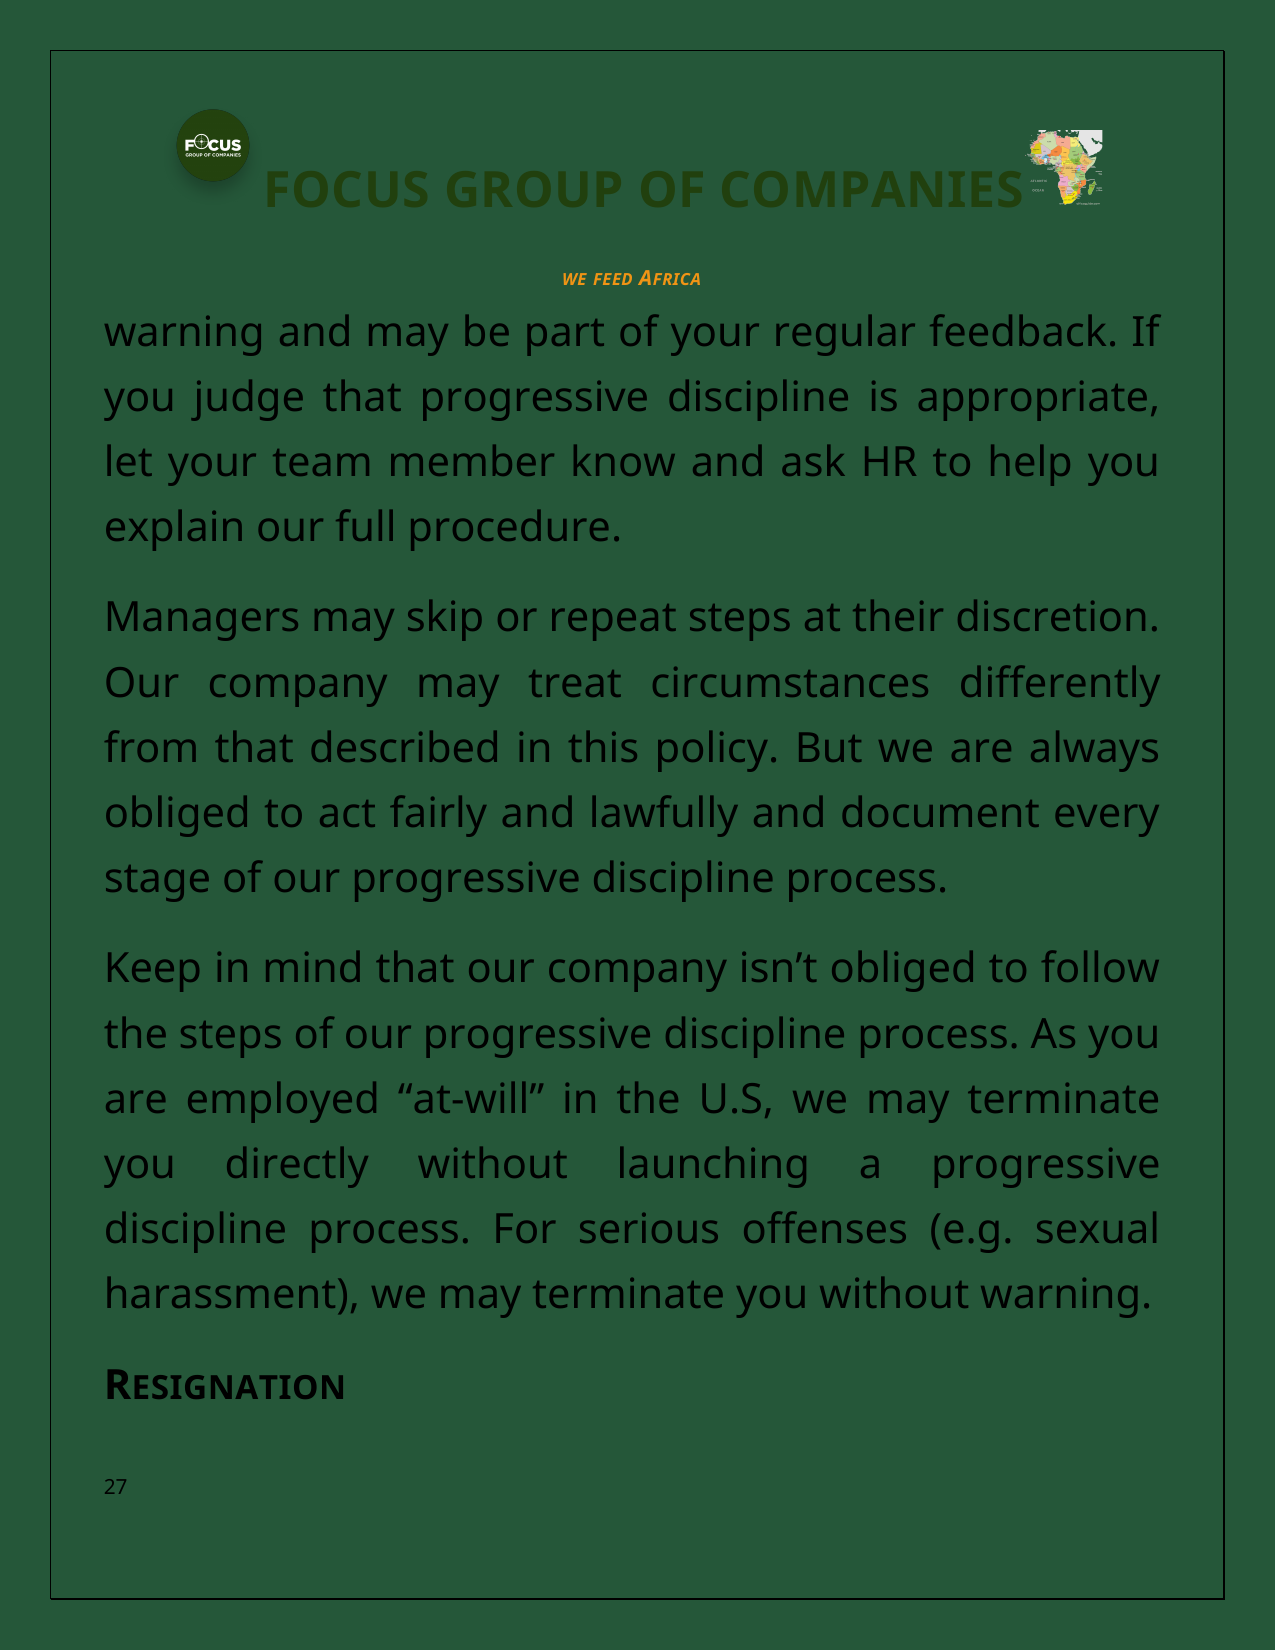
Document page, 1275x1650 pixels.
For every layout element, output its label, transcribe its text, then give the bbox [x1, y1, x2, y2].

text Managers may skip or repeat steps at their discretion. Our company may treat circumstances differently from that described in this policy. But we are always obliged to act fairly and lawfully and document every stage of our progressive discipline process. [103, 587, 1161, 905]
text Keep in mind that our company isn’t obliged to follow the steps of our progressive discipline process. As you are employed “at-will” in the U.S, we may terminate you directly without launching a progressive discipline process. For serious offenses (e.g. sexual harassment), we may terminate you without warning. [103, 938, 1161, 1321]
picture [162, 106, 264, 207]
subtitle Resignation [103, 1354, 1161, 1411]
picture [1025, 130, 1103, 207]
